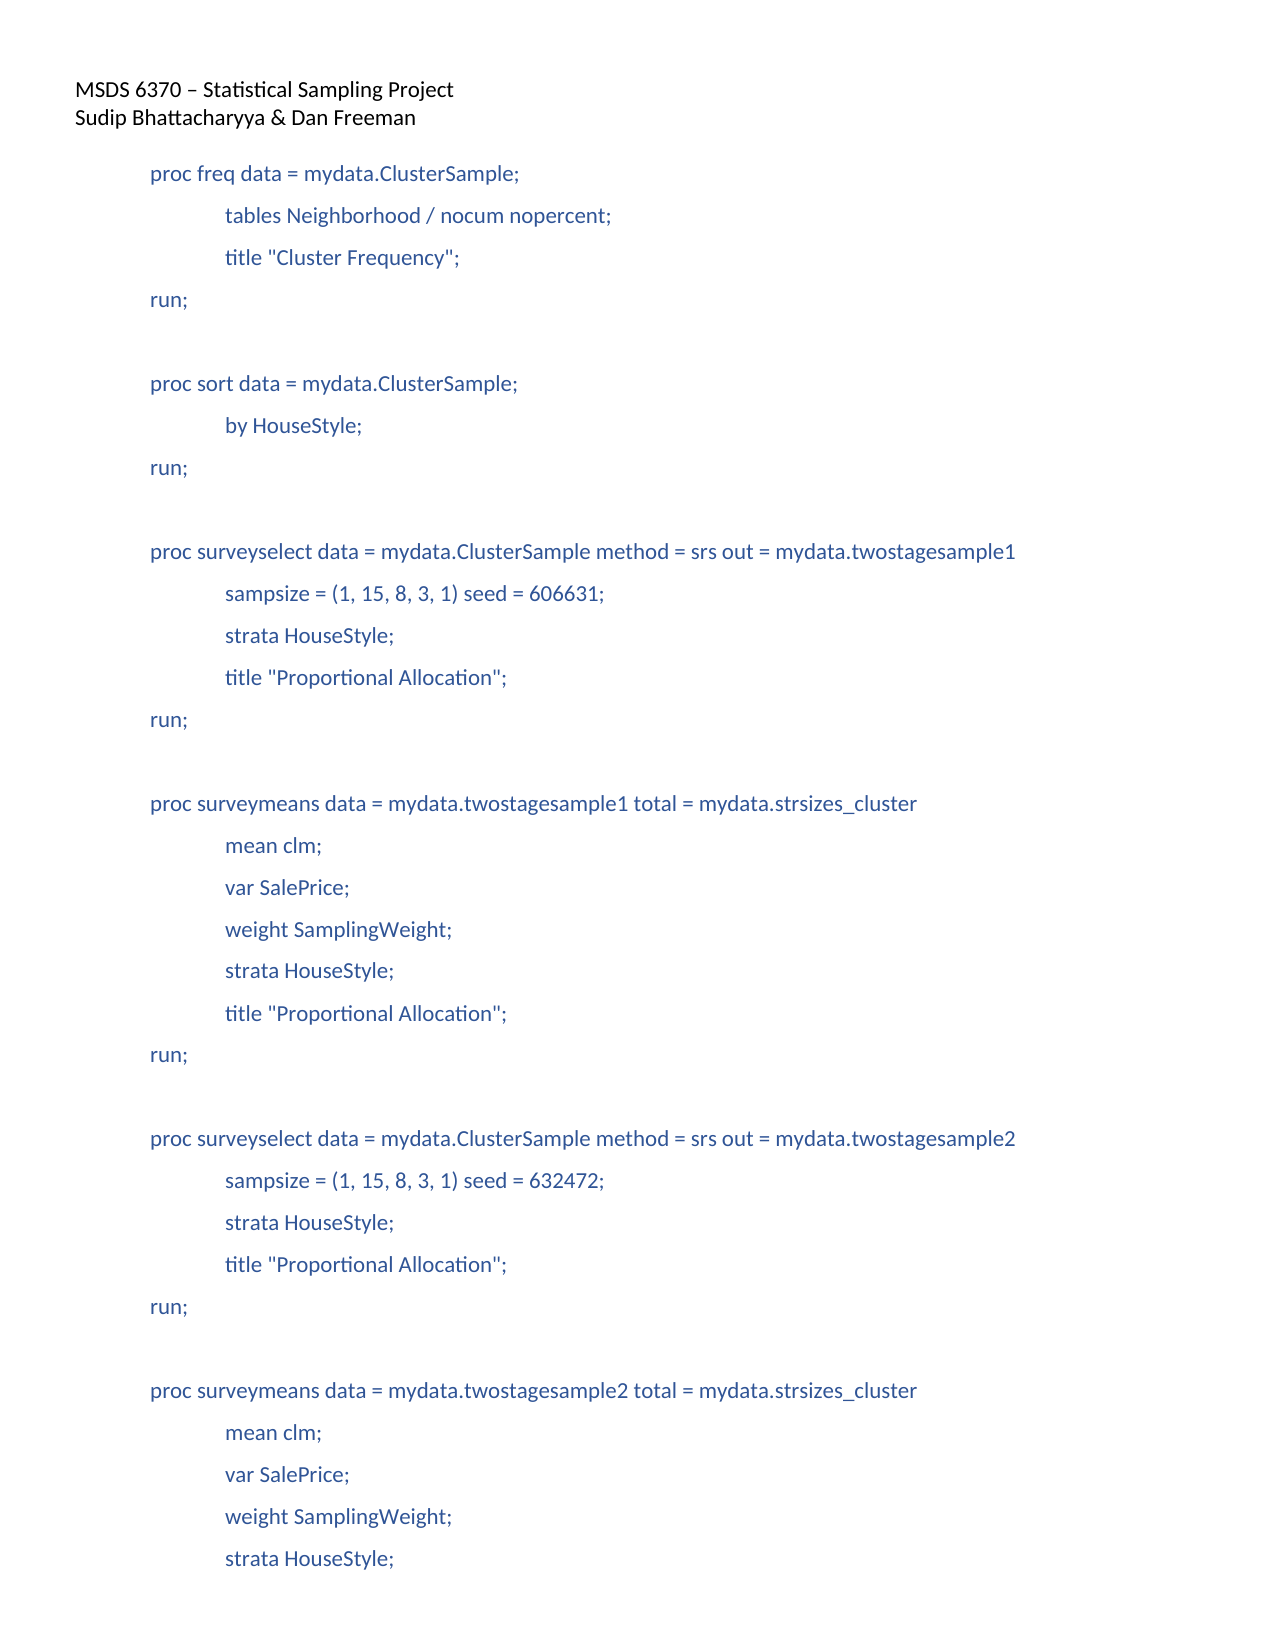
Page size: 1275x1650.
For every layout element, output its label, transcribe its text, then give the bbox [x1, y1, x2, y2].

list tables Neighborhood / nocum nopercent; [150, 201, 1200, 229]
list by HouseStyle; [150, 411, 1200, 439]
list title "Proportional Allocation"; [150, 1251, 1200, 1278]
list strata HouseStyle; [150, 1208, 1200, 1237]
list title "Proportional Allocation"; [150, 999, 1200, 1027]
list run; [150, 1041, 1200, 1069]
list run; [150, 705, 1200, 733]
list proc freq data = mydata.ClusterSample; [150, 159, 1200, 187]
list proc surveymeans data = mydata.twostagesample2 total = mydata.strsizes_cluster [150, 1376, 1200, 1404]
list proc surveymeans data = mydata.twostagesample1 total = mydata.strsizes_cluster [150, 789, 1200, 817]
list mean clm; [150, 831, 1200, 859]
list title "Proportional Allocation"; [150, 663, 1200, 691]
list title "Cluster Frequency"; [150, 243, 1200, 271]
list mean clm; [150, 1418, 1200, 1446]
list strata HouseStyle; [150, 1544, 1200, 1572]
list weight SamplingWeight; [150, 1502, 1200, 1530]
list strata HouseStyle; [150, 621, 1200, 649]
list strata HouseStyle; [150, 957, 1200, 985]
list sampsize = (1, 15, 8, 3, 1) seed = 632472; [150, 1167, 1200, 1194]
list proc surveyselect data = mydata.ClusterSample method = srs out = mydata.twostagesample1 [150, 537, 1200, 565]
list run; [150, 285, 1200, 313]
list var SalePrice; [150, 1460, 1200, 1488]
list proc surveyselect data = mydata.ClusterSample method = srs out = mydata.twostagesample2 [150, 1124, 1200, 1153]
list sampsize = (1, 15, 8, 3, 1) seed = 606631; [150, 579, 1200, 607]
list var SalePrice; [150, 873, 1200, 901]
list weight SamplingWeight; [150, 915, 1200, 943]
list run; [150, 1292, 1200, 1321]
list proc sort data = mydata.ClusterSample; [150, 369, 1200, 397]
list run; [150, 453, 1200, 481]
